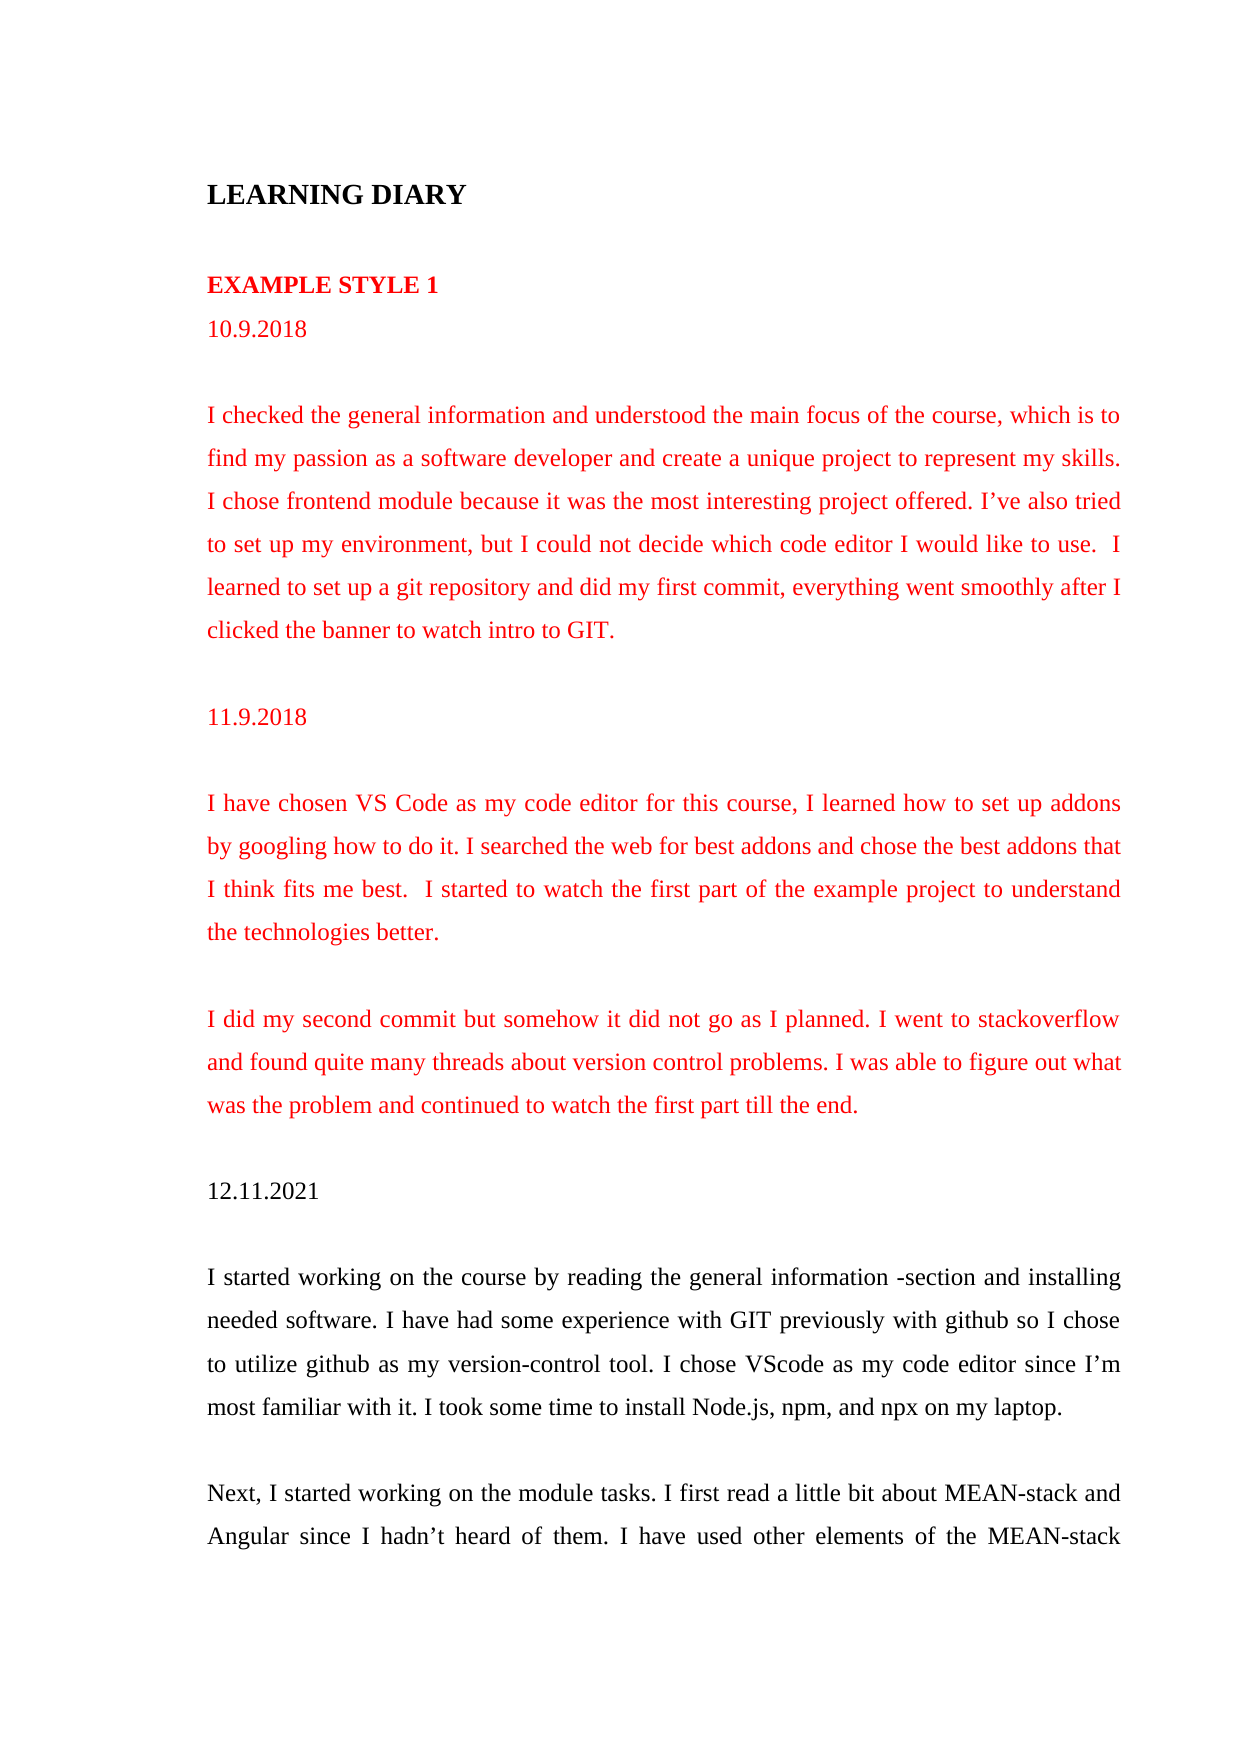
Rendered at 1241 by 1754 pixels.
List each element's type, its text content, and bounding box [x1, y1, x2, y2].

text I have chosen VS Code as my code editor for this course, I learned how to set up addons by googling how to do it. I searched the web for best addons and chose the best addons that I think fits me best. I started to watch the first part of the example project to understand the technologies better. [207, 745, 1122, 946]
text LEARNING DIARY [207, 177, 1122, 211]
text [207, 1478, 1122, 1550]
text 12.11.2021 [207, 1176, 1122, 1205]
text I started working on the course by reading the general information -section and installing needed software. I have had some experience with GIT previously with github so I chose to utilize github as my version-control tool. I chose VScode as my code editor since I’m most familiar with it. I took some time to install Node.js, npm, and npx on my laptop. [207, 1262, 1122, 1421]
text EXAMPLE STYLE 1 [207, 271, 1122, 299]
text I did my second commit but somehow it did not go as I planned. I went to stackoverflow and found quite many threads about version control problems. I was able to figure out what was the problem and continued to watch the first part till the end. [207, 1004, 1122, 1119]
text 10.9.2018 I checked the general information and understood the main focus of the course, which is to find my passion as a software developer and create a unique project to represent my skills. I chose frontend module because it was the most interesting project offered. I’ve also tried to set up my environment, but I could not decide which code editor I would like to use. I learned to set up a git repository and did my first commit, everything went smoothly after I clicked the banner to watch intro to GIT. [207, 314, 1122, 644]
text 11.9.2018 [207, 702, 1122, 731]
